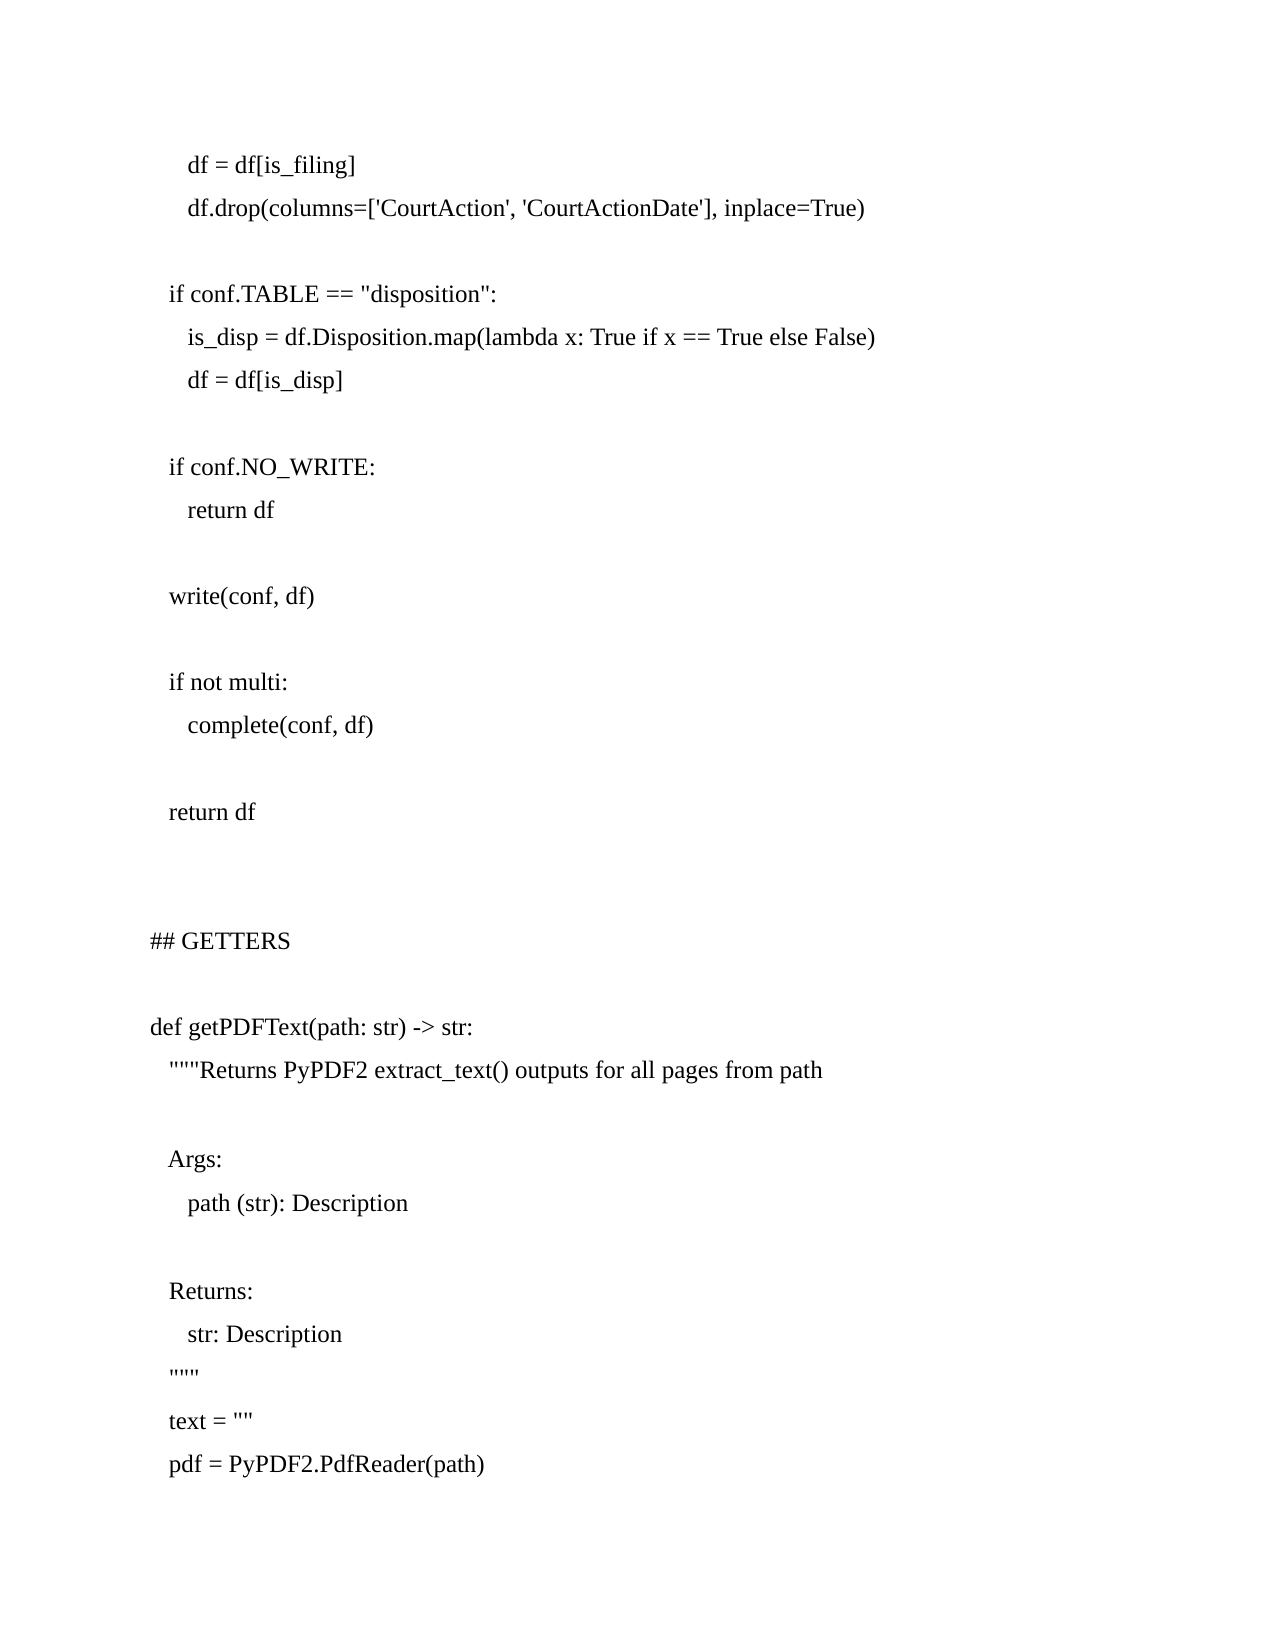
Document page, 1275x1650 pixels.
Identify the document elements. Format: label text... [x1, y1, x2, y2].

text return df [150, 797, 1125, 826]
text ## GETTERS [150, 926, 1125, 955]
text write(conf, df) [150, 581, 1125, 610]
text """ [150, 1363, 1125, 1391]
text if not multi: [150, 667, 1125, 696]
text def getPDFText(path: str) -> str: [150, 1012, 1125, 1041]
text df = df[is_filing] [150, 150, 1125, 179]
text path (str): Description [150, 1188, 1125, 1216]
text df = df[is_disp] [150, 366, 1125, 394]
text return df [150, 495, 1125, 524]
text str: Description [150, 1319, 1125, 1348]
text df.drop(columns=['CourtAction', 'CourtActionDate'], inplace=True) [150, 193, 1125, 222]
text if conf.NO_WRITE: [150, 452, 1125, 481]
text complete(conf, df) [150, 711, 1125, 739]
text if conf.TABLE == "disposition": [150, 279, 1125, 308]
text Returns: [150, 1276, 1125, 1305]
text is_disp = df.Disposition.map(lambda x: True if x == True else False) [150, 322, 1125, 351]
text Args: [150, 1144, 1125, 1173]
text pdf = PyPDF2.PdfReader(path) [150, 1449, 1125, 1478]
text text = "" [150, 1406, 1125, 1434]
text """Returns PyPDF2 extract_text() outputs for all pages from path [150, 1056, 1125, 1084]
